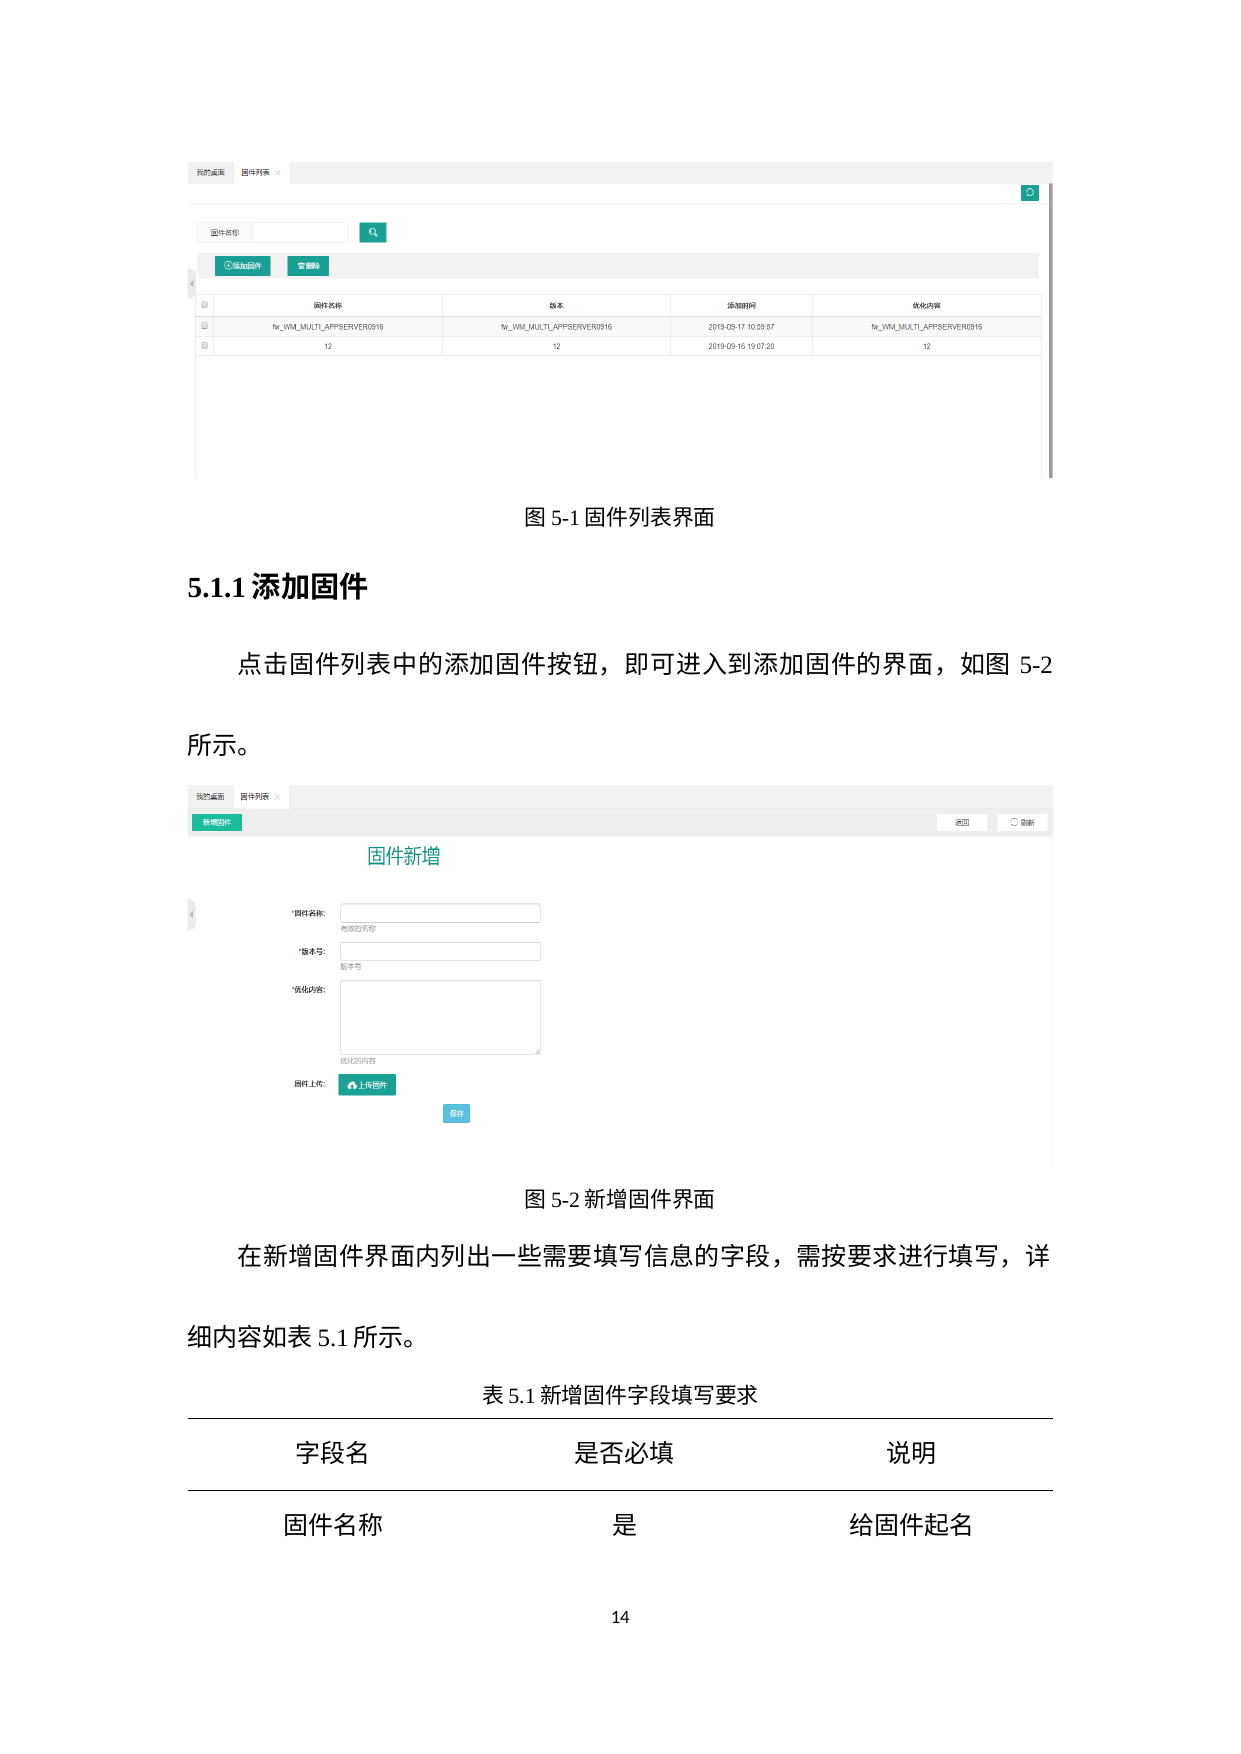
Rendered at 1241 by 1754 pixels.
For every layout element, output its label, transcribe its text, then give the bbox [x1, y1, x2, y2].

text 点击固件列表中的添加固件按钮，即可进入到添加固件的界面，如图5-2所示。 [187, 630, 1053, 776]
text 5.1.1添加固件 [187, 552, 1053, 617]
text 图5-2新增固件界面 [187, 1182, 1053, 1214]
table_header 字段名 [188, 1419, 479, 1490]
table_header 说明 [770, 1419, 1053, 1490]
picture [187, 785, 1053, 1166]
table_cell 给固件起名 [770, 1491, 1053, 1563]
text 表5.1新增固件字段填写要求 [187, 1378, 1053, 1410]
text 在新增固件界面内列出一些需要填写信息的字段，需按要求进行填写，详细内容如表5.1所示。 [187, 1222, 1053, 1368]
table_cell 是 [479, 1491, 770, 1563]
table_header 是否必填 [479, 1419, 770, 1490]
text 图5-1固件列表界面 [187, 499, 1053, 532]
table_cell 固件名称 [188, 1491, 479, 1563]
picture [187, 162, 1053, 478]
